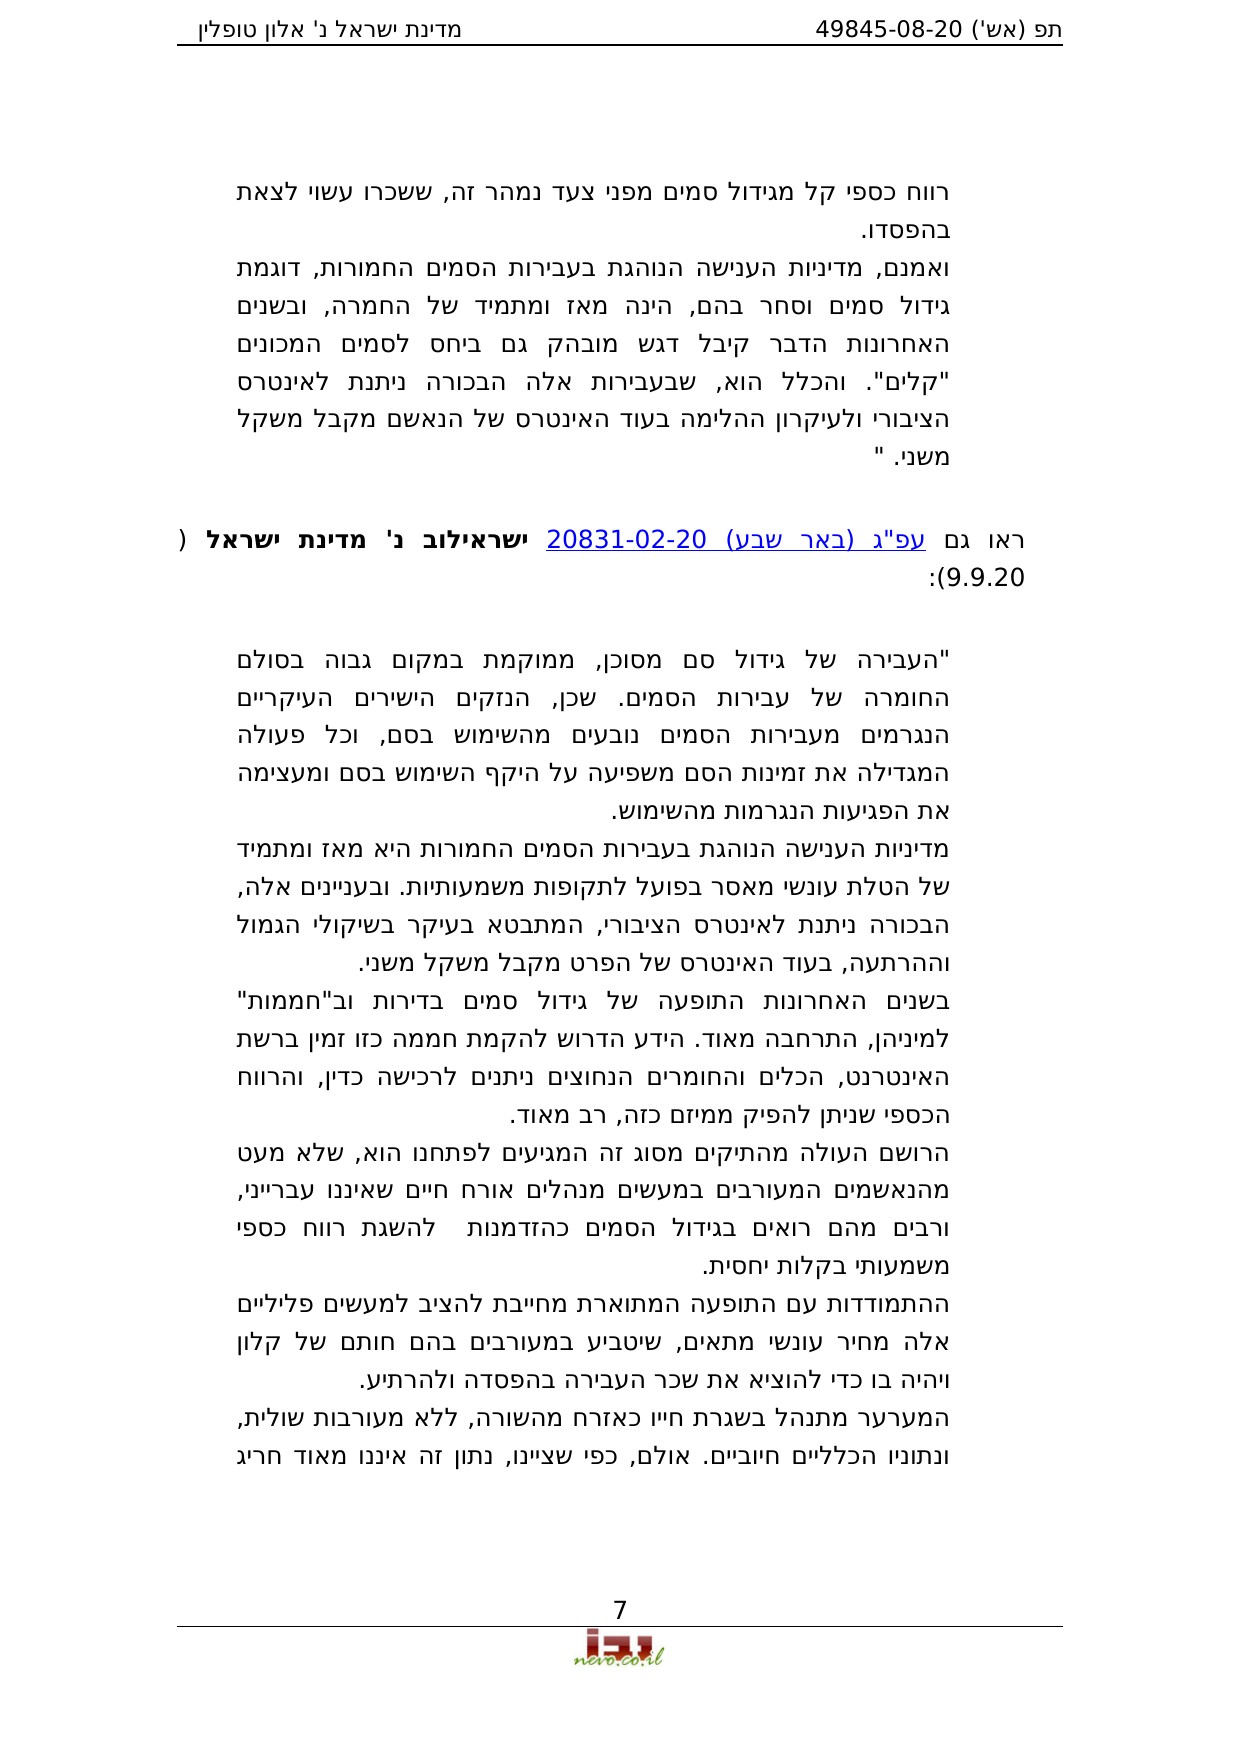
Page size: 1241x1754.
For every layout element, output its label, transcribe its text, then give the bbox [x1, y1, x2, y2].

list הרושם העולה מהתיקים מסוג זה המגיעים לפתחנו הוא, שלא מעט מהנאשמים המעורבים במעשים מנהלים אורח חיים שאיננו עברייני, ורבים מהם רואים בגידול הסמים כהזדמנות להשגת רווח כספי משמעותי בקלות יחסית. [236, 1138, 951, 1281]
list ואמנם, מדיניות הענישה הנוהגת בעבירות הסמים החמורות, דוגמת גידול סמים וסחר בהם, הינה מאז ומתמיד של החמרה, ובשנים האחרונות הדבר קיבל דגש מובהק גם ביחס לסמים המכונים "קלים". והכלל הוא, שבעבירות אלה הבכורה ניתנת לאינטרס הציבורי ולעיקרון ההלימה בעוד האינטרס של הנאשם מקבל משקל משני. " [236, 253, 951, 472]
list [236, 1403, 951, 1470]
list בשנים האחרונות התופעה של גידול סמים בדירות וב"חממות" למיניהן, התרחבה מאוד. הידע הדרוש להקמת חממה כזו זמין ברשת האינטרנט, הכלים והחומרים הנחוצים ניתנים לרכישה כדין, והרווח הכספי שניתן להפיק ממיזם כזה, רב מאוד. [236, 986, 951, 1129]
list מדיניות הענישה הנוהגת בעבירות הסמים החמורות היא מאז ומתמיד של הטלת עונשי מאסר בפועל לתקופות משמעותיות. ובעניינים אלה, הבכורה ניתנת לאינטרס הציבורי, המתבטא בעיקר בשיקולי הגמול וההרתעה, בעוד האינטרס של הפרט מקבל משקל משני. [236, 834, 951, 977]
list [236, 177, 951, 244]
list ראו גם עפ"ג (באר שבע) 20831-02-20 ישראילוב נ' מדינת ישראל (9.9.20): [177, 525, 1026, 592]
picture [574, 1628, 666, 1667]
list ההתמודדות עם התופעה המתוארת מחייבת להציב למעשים פליליים אלה מחיר עונשי מתאים, שיטביע במעורבים בהם חותם של קלון ויהיה בו כדי להוציא את שכר העבירה בהפסדה ולהרתיע. [236, 1289, 951, 1394]
list "העבירה של גידול סם מסוכן, ממוקמת במקום גבוה בסולם החומרה של עבירות הסמים. שכן, הנזקים הישירים העיקריים הנגרמים מעבירות הסמים נובעים מהשימוש בסם, וכל פעולה המגדילה את זמינות הסם משפיעה על היקף השימוש בסם ומעצימה את הפגיעות הנגרמות מהשימוש. [236, 645, 951, 826]
